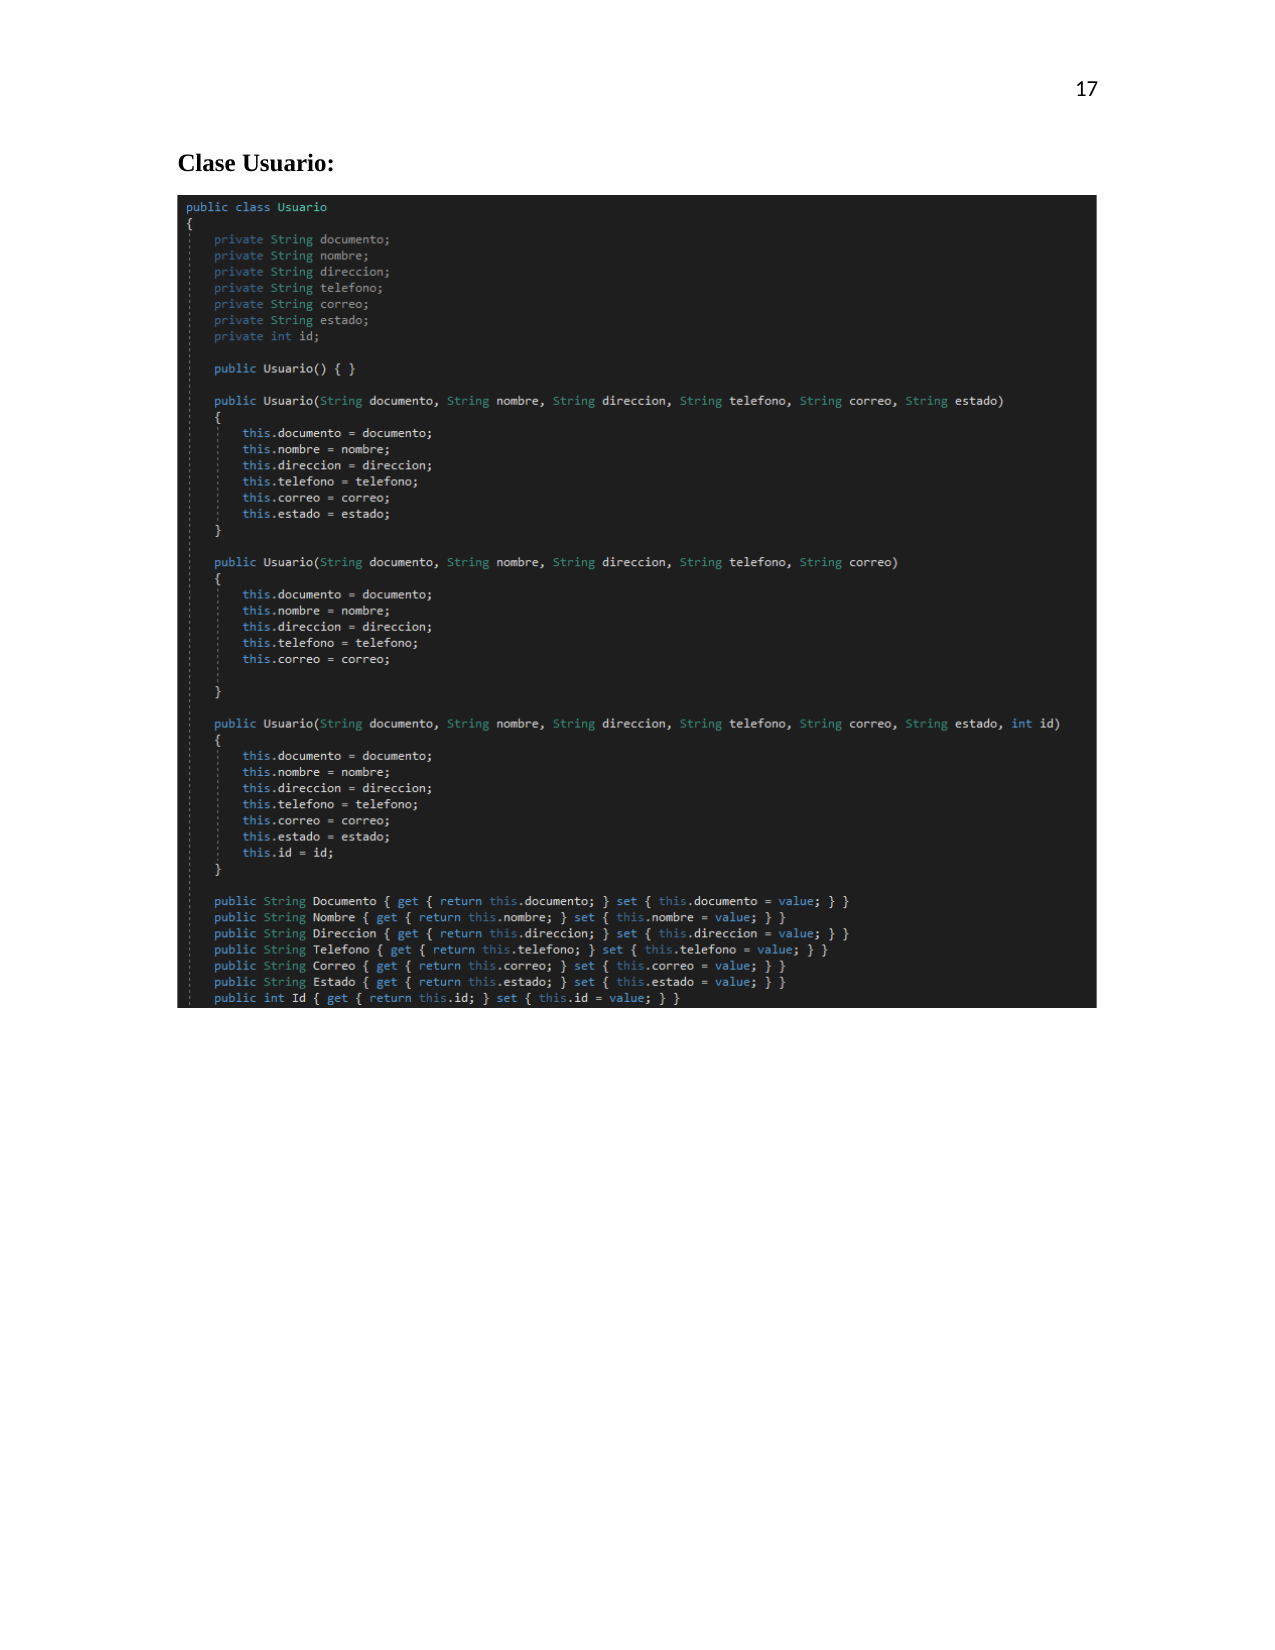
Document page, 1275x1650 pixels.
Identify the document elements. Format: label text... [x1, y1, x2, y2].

text Clase Usuario: [177, 148, 1098, 176]
picture [177, 195, 1097, 1008]
